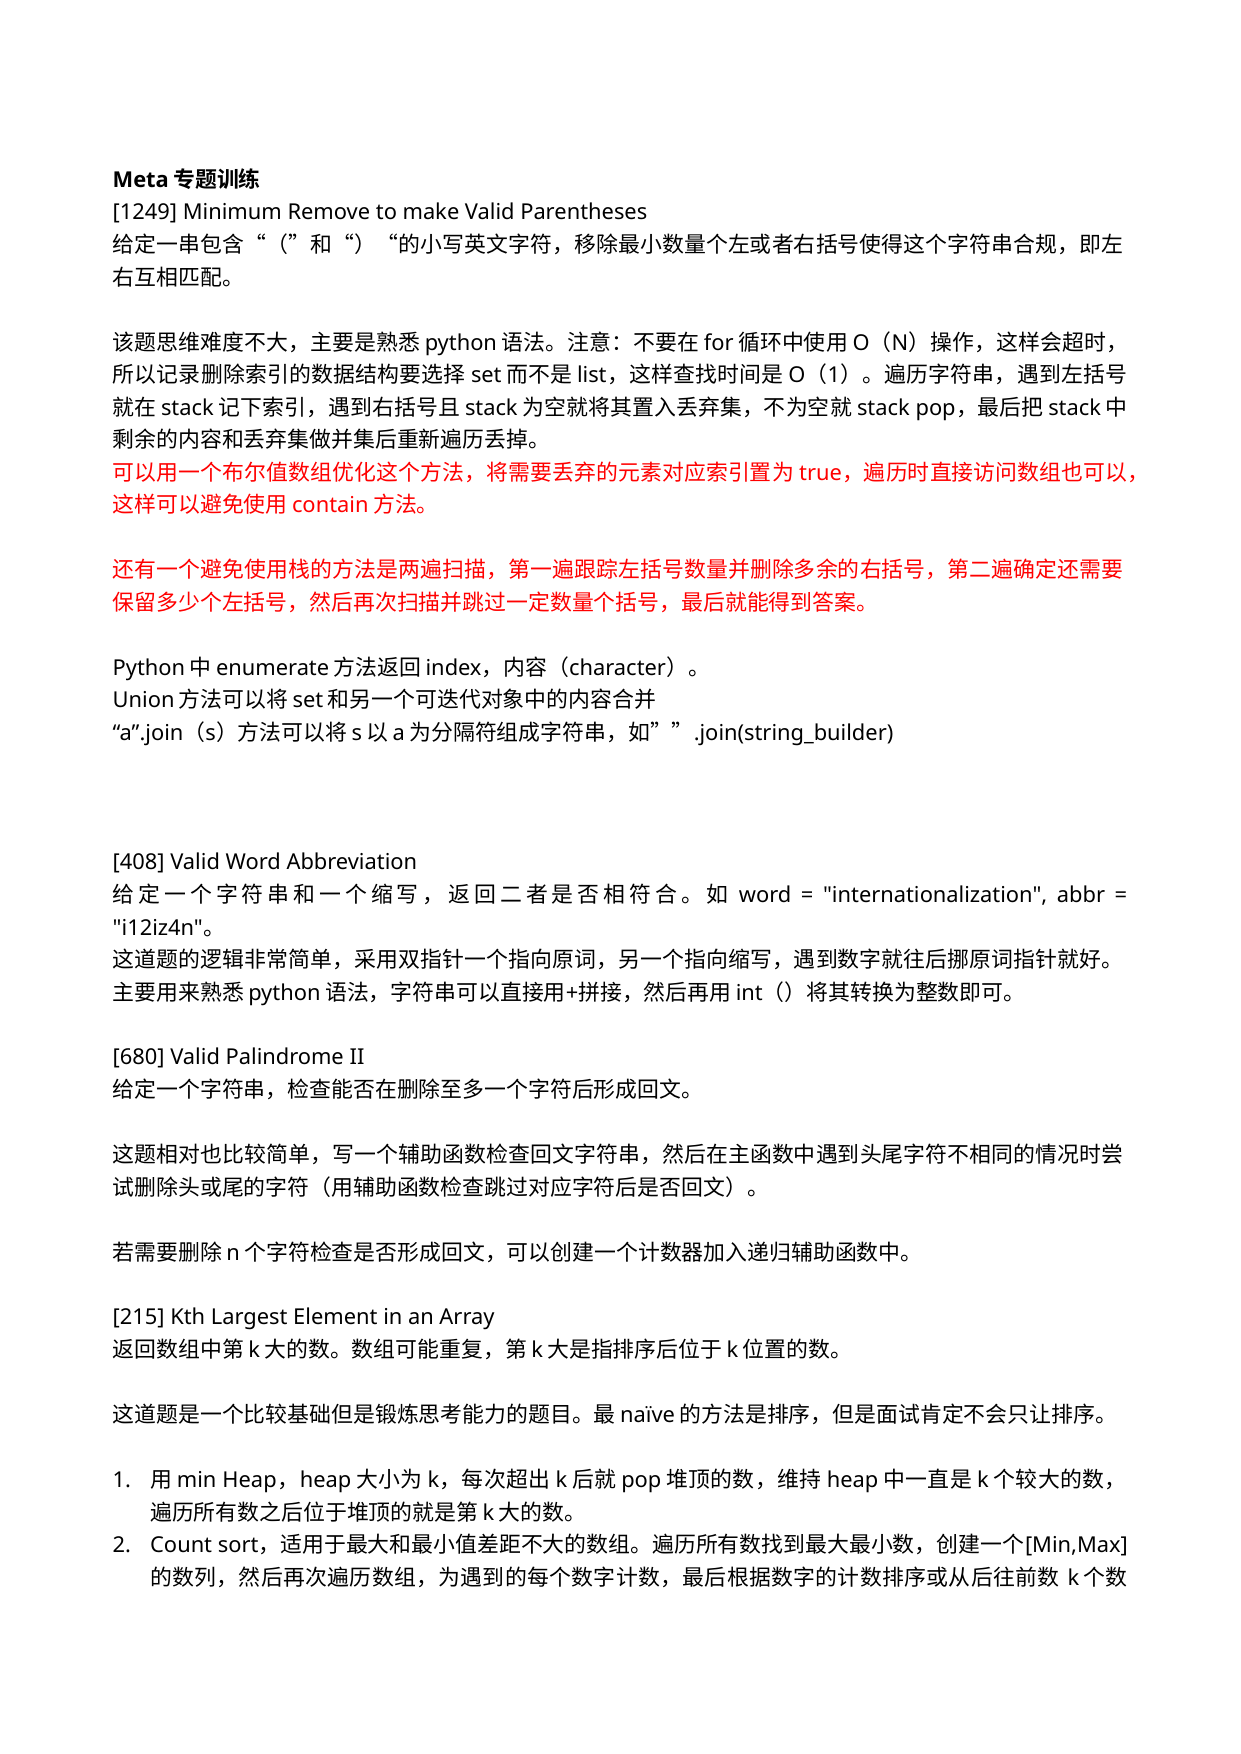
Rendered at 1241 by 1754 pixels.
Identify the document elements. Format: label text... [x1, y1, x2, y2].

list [112, 1527, 1128, 1592]
text 该题思维难度不大，主要是熟悉python语法。注意：不要在for循环中使用O（N）操作，这样会超时，所以记录删除索引的数据结构要选择set而不是list，这样查找时间是O（1）。遍历字符串，遇到左括号就在stack记下索引，遇到右括号且stack为空就将其置入丢弃集，不为空就stack pop，最后把stack中剩余的内容和丢弃集做并集后重新遍历丢掉。 [112, 324, 1128, 454]
text 这道题的逻辑非常简单，采用双指针一个指向原词，另一个指向缩写，遇到数字就往后挪原词指针就好。主要用来熟悉python语法，字符串可以直接用+拼接，然后再用int（）将其转换为整数即可。 [112, 942, 1128, 1007]
text 还有一个避免使用栈的方法是两遍扫描，第一遍跟踪左括号数量并删除多余的右括号，第二遍确定还需要保留多少个左括号，然后再次扫描并跳过一定数量个括号，最后就能得到答案。 [112, 552, 1128, 617]
text 返回数组中第k大的数。数组可能重复，第k大是指排序后位于k位置的数。 [112, 1332, 1128, 1364]
text 这题相对也比较简单，写一个辅助函数检查回文字符串，然后在主函数中遇到头尾字符不相同的情况时尝试删除头或尾的字符（用辅助函数检查跳过对应字符后是否回文）。 [112, 1137, 1128, 1202]
text 可以用一个布尔值数组优化这个方法，将需要丢弃的元素对应索引置为true，遍历时直接访问数组也可以，这样可以避免使用contain方法。 [112, 454, 1128, 519]
text 这道题是一个比较基础但是锻炼思考能力的题目。最naïve的方法是排序，但是面试肯定不会只让排序。 [112, 1397, 1128, 1429]
text 若需要删除n个字符检查是否形成回文，可以创建一个计数器加入递归辅助函数中。 [112, 1234, 1128, 1267]
text Meta专题训练 [112, 162, 1128, 194]
list 用min Heap，heap大小为k，每次超出k后就pop堆顶的数，维持heap中一直是k个较大的数，遍历所有数之后位于堆顶的就是第k大的数。 [112, 1462, 1128, 1527]
text Python中enumerate方法返回index，内容（character）。 [112, 649, 1128, 682]
text [1249] Minimum Remove to make Valid Parentheses [112, 194, 1128, 227]
text 给定一个字符串，检查能否在删除至多一个字符后形成回文。 [112, 1072, 1128, 1104]
text Union方法可以将set和另一个可迭代对象中的内容合并 [112, 682, 1128, 714]
text “a”.join（s）方法可以将s以a为分隔符组成字符串，如””.join(string_builder) [112, 714, 1128, 747]
text 给定一个字符串和一个缩写，返回二者是否相符合。如word = "internationalization", abbr = "i12iz4n"。 [112, 877, 1128, 942]
text 给定一串包含“（”和“）“的小写英文字符，移除最小数量个左或者右括号使得这个字符串合规，即左右互相匹配。 [112, 227, 1128, 292]
text [680] Valid Palindrome II [112, 1039, 1128, 1072]
text [408] Valid Word Abbreviation [112, 844, 1128, 877]
text [215] Kth Largest Element in an Array [112, 1299, 1128, 1332]
